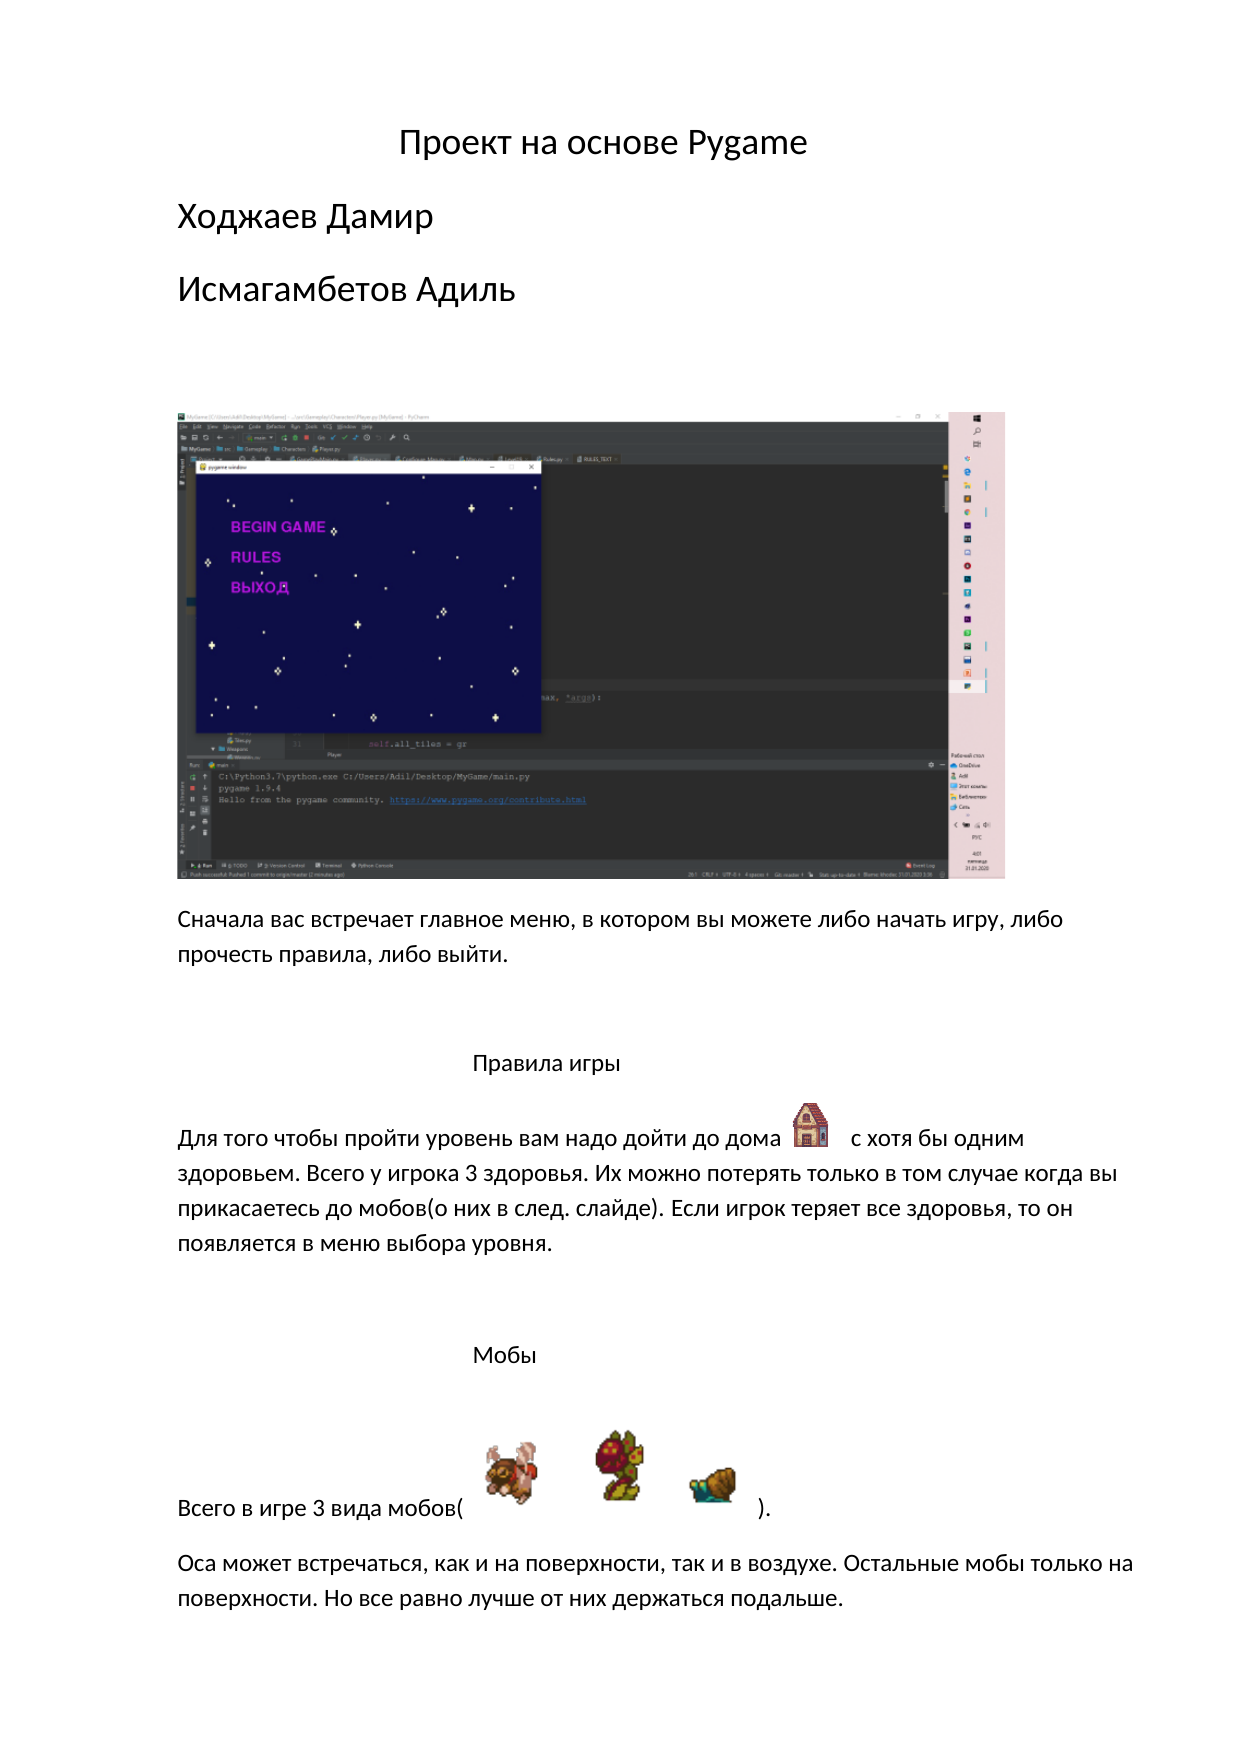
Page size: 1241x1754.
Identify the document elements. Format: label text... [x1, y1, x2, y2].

text Проект на основе Pygame [177, 118, 1152, 164]
text Ходжаев Дамир [177, 192, 1152, 237]
picture [177, 412, 1006, 879]
text Исмагамбетов Адиль [177, 265, 1152, 311]
text Для того чтобы пройти уровень вам надо дойти до дома с хотя бы одним здоровьем. Всего у игрока 3 здоровья. Их можно потерять только в том случае когда вы прикасаетесь до мобов(о них в след. слайде). Если игрок теряет все здоровья, то он появляется в меню выбора уровня. [177, 1103, 1152, 1258]
text Оса может встречаться, как и на поверхности, так и в воздухе. Остальные мобы только на поверхности. Но все равно лучше от них держаться подальше. [177, 1547, 1152, 1613]
text Мобы [177, 1339, 1152, 1370]
text Правила игры [177, 1047, 1152, 1078]
picture [792, 1103, 829, 1147]
text Сначала вас встречает главное меню, в котором вы можете либо начать игру, либо прочесть правила, либо выйти. [177, 903, 1152, 969]
picture [475, 1395, 747, 1516]
